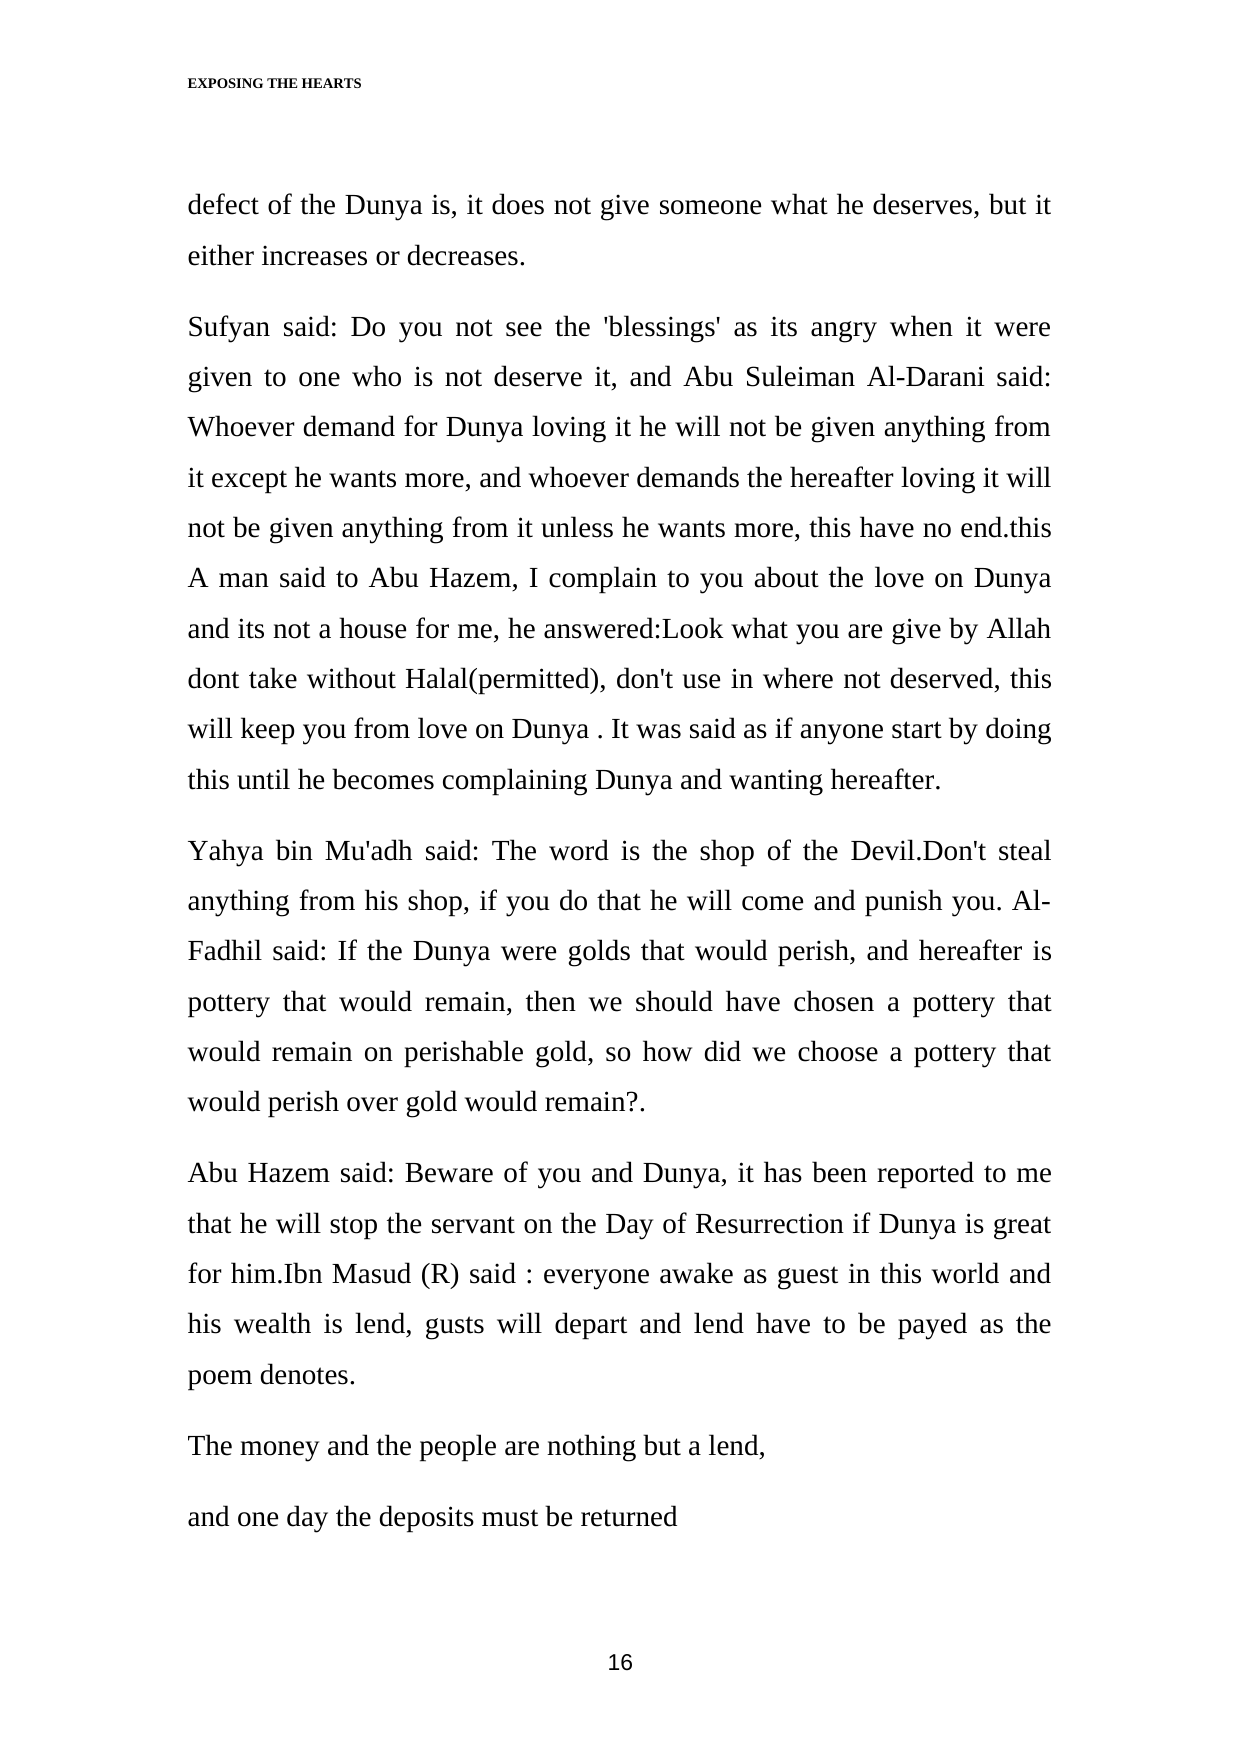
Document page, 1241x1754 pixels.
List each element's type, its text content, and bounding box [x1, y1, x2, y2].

text The money and the people are nothing but a lend, [187, 1428, 1053, 1462]
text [187, 187, 1053, 271]
text Yahya bin Mu'adh said: The word is the shop of the Devil.Don't steal anything from his shop, if you do that he will come and punish you. Al-Fadhil said: If the Dunya were golds that would perish, and hereafter is pottery that would remain, then we should have chosen a pottery that would remain on perishable gold, so how did we choose a pottery that would perish over gold would remain?. [187, 833, 1053, 1118]
text Abu Hazem said: Beware of you and Dunya, it has been reported to me that he will stop the servant on the Day of Resurrection if Dunya is great for him.Ibn Masud (R) said : everyone awake as guest in this world and his wealth is lend, gusts will depart and lend have to be payed as the poem denotes. [187, 1156, 1053, 1390]
text and one day the deposits must be returned [187, 1499, 1053, 1533]
text Sufyan said: Do you not see the 'blessings' as its angry when it were given to one who is not deserve it, and Abu Suleiman Al-Darani said: Whoever demand for Dunya loving it he will not be given anything from it except he wants more, and whoever demands the hereafter loving it will not be given anything from it unless he wants more, this have no end.this A man said to Abu Hazem, I complain to you about the love on Dunya and its not a house for me, he answered:Look what you are give by Allah dont take without Halal(permitted), don't use in where not deserved, this will keep you from love on Dunya . It was said as if anyone start by doing this until he becomes complaining Dunya and wanting hereafter. [187, 309, 1053, 795]
